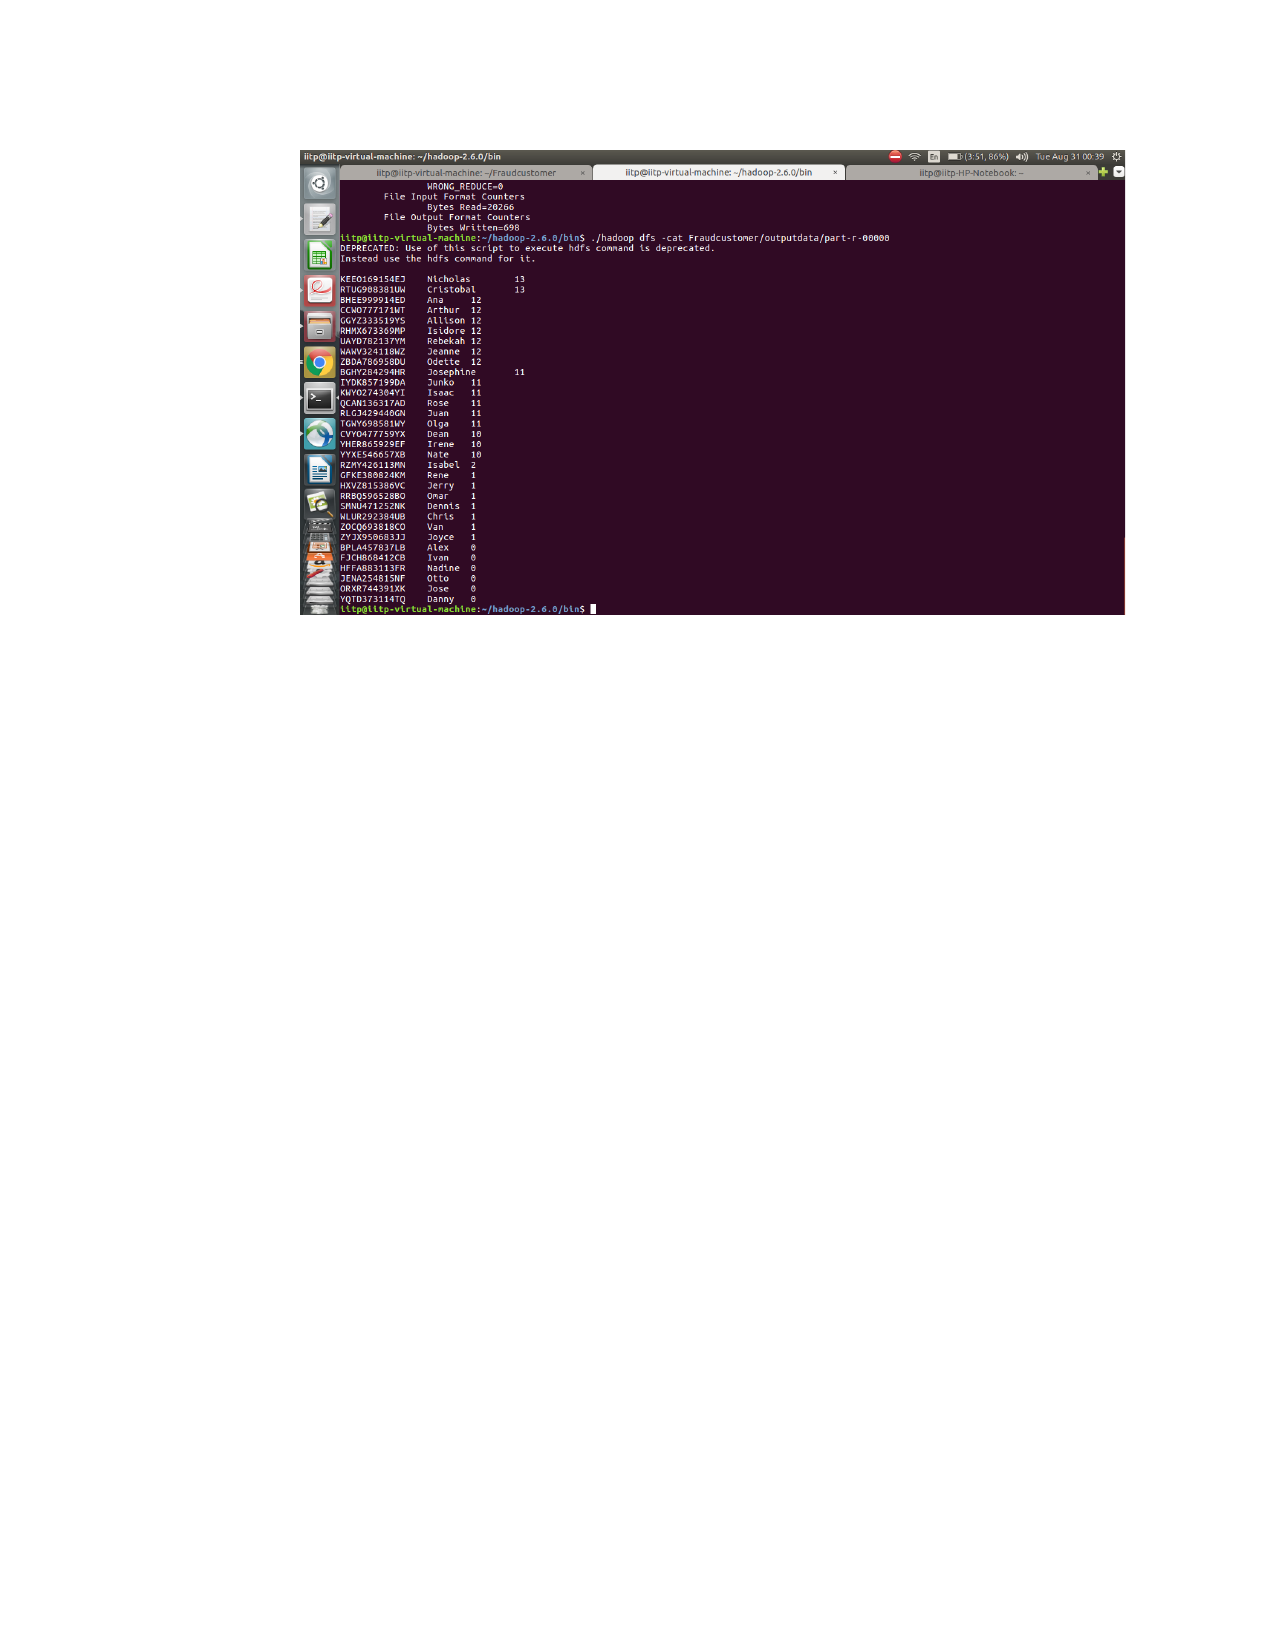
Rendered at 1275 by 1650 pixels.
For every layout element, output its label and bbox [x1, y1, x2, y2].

picture [300, 150, 1126, 615]
